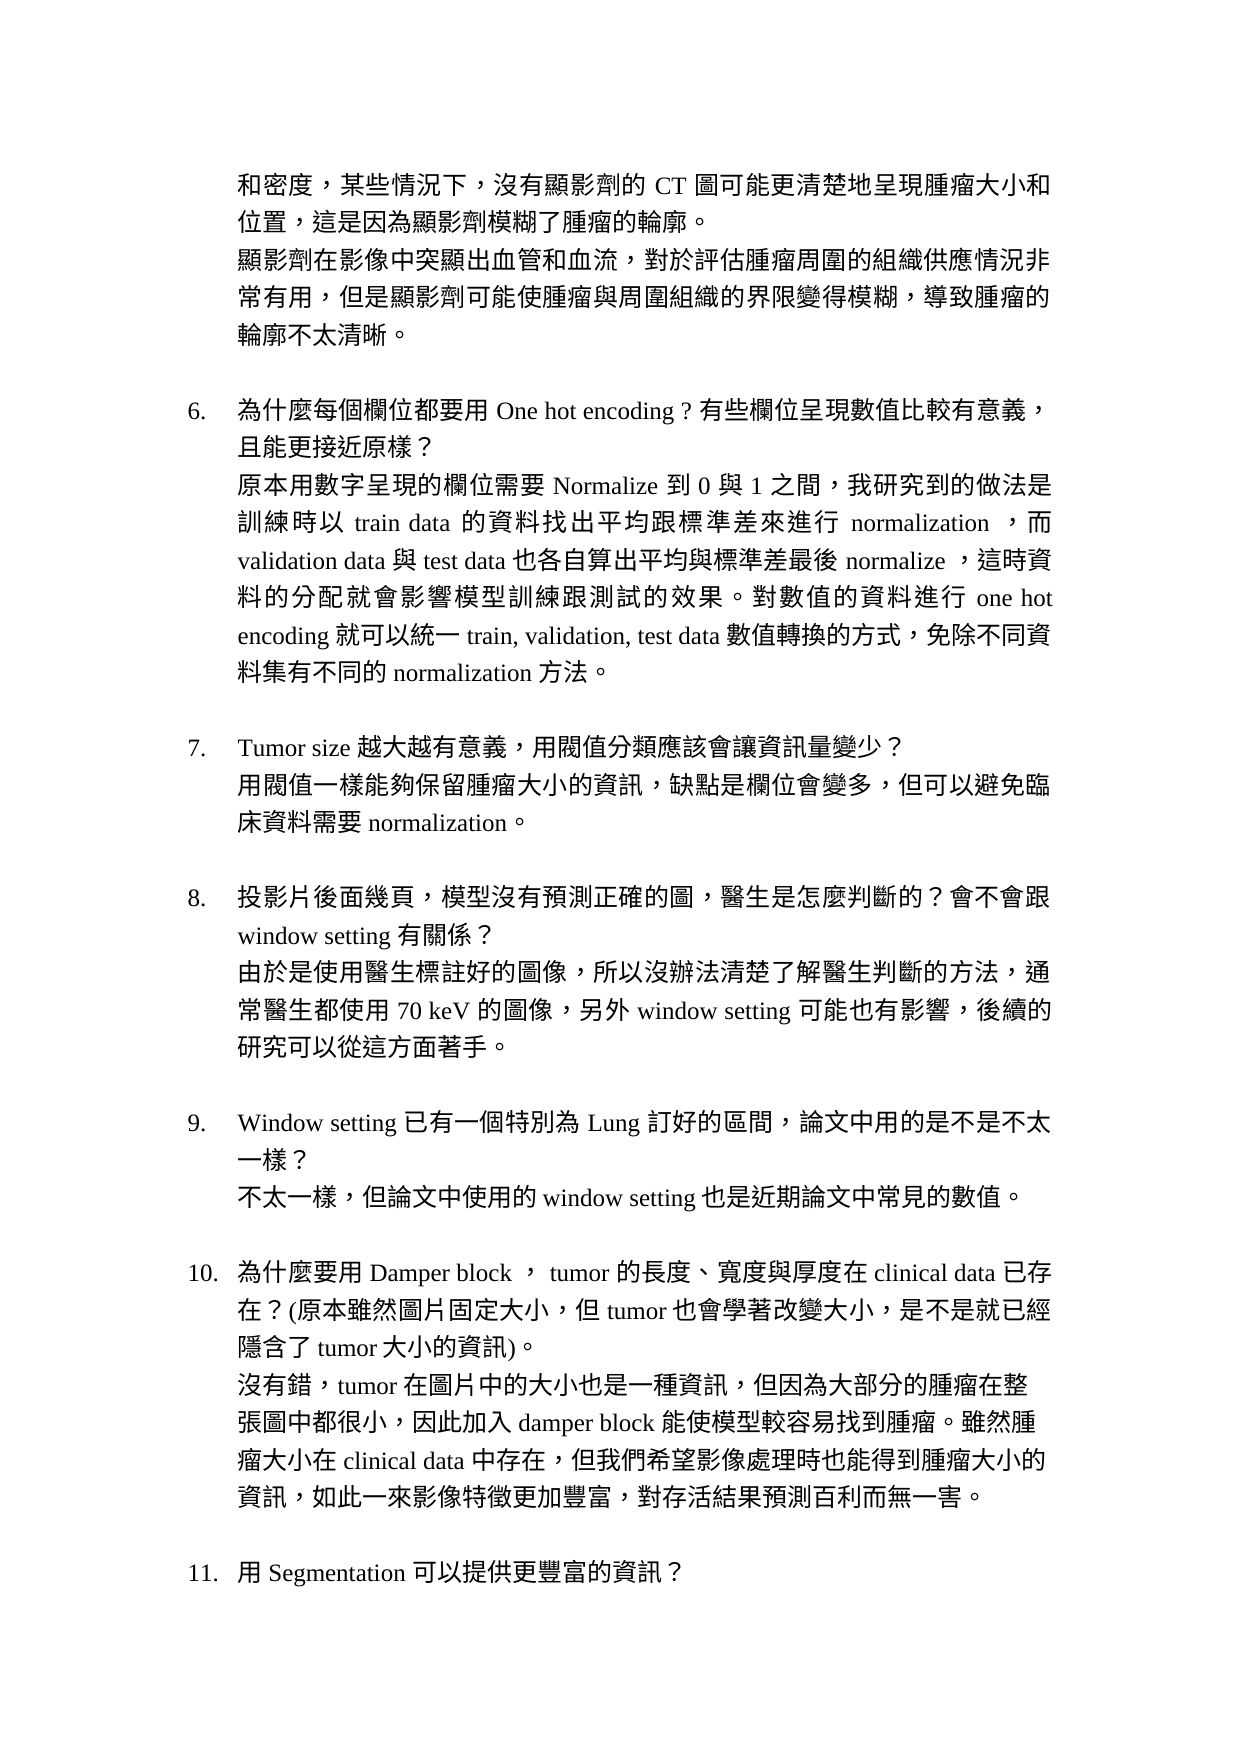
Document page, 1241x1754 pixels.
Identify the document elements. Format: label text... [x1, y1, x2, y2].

list 為什麼要用 Damper block ， tumor 的長度、寬度與厚度在 clinical data 已存在？(原本雖然圖片固定大小，但tumor也會學著改變大小，是不是就已經隱含了tumor大小的資訊)。 [187, 1252, 1053, 1364]
list 用 Segmentation 可以提供更豐富的資訊？ [187, 1552, 1053, 1589]
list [237, 164, 1053, 239]
list Window setting 已有一個特別為 Lung 訂好的區間，論文中用的是不是不太一樣？ [187, 1102, 1053, 1177]
list 不太一樣，但論文中使用的window setting也是近期論文中常見的數值。 [237, 1177, 1053, 1214]
list Tumor size 越大越有意義，用閥值分類應該會讓資訊量變少？ [187, 727, 1053, 764]
list 原本用數字呈現的欄位需要 Normalize 到 0 與 1 之間，我研究到的做法是訓練時以 train data 的資料找出平均跟標準差來進行 normalization ，而 validation data 與 test data 也各自算出平均與標準差最後 normalize ，這時資料的分配就會影響模型訓練跟測試的效果。對數值的資料進行 one hot encoding 就可以統一 train, validation, test data 數值轉換的方式，免除不同資料集有不同的 normalization 方法。 [237, 464, 1053, 689]
list 沒有錯，tumor 在圖片中的大小也是一種資訊，但因為大部分的腫瘤在整張圖中都很小，因此加入 damper block 能使模型較容易找到腫瘤。雖然腫瘤大小在 clinical data 中存在，但我們希望影像處理時也能得到腫瘤大小的資訊，如此一來影像特徵更加豐富，對存活結果預測百利而無一害。 [237, 1364, 1053, 1514]
list 投影片後面幾頁，模型沒有預測正確的圖，醫生是怎麼判斷的？會不會跟 window setting 有關係？ 由於是使用醫生標註好的圖像，所以沒辦法清楚了解醫生判斷的方法，通常醫生都使用 70 keV 的圖像，另外 window setting 可能也有影響，後續的研究可以從這方面著手。 [187, 877, 1053, 1064]
list 用閥值一樣能夠保留腫瘤大小的資訊，缺點是欄位會變多，但可以避免臨床資料需要 normalization。 [237, 764, 1053, 839]
list 為什麼每個欄位都要用 One hot encoding ? 有些欄位呈現數值比較有意義，且能更接近原樣？ [187, 389, 1053, 464]
list 顯影劑在影像中突顯出血管和血流，對於評估腫瘤周圍的組織供應情況非常有用，但是顯影劑可能使腫瘤與周圍組織的界限變得模糊，導致腫瘤的輪廓不太清晰。 [237, 239, 1053, 352]
